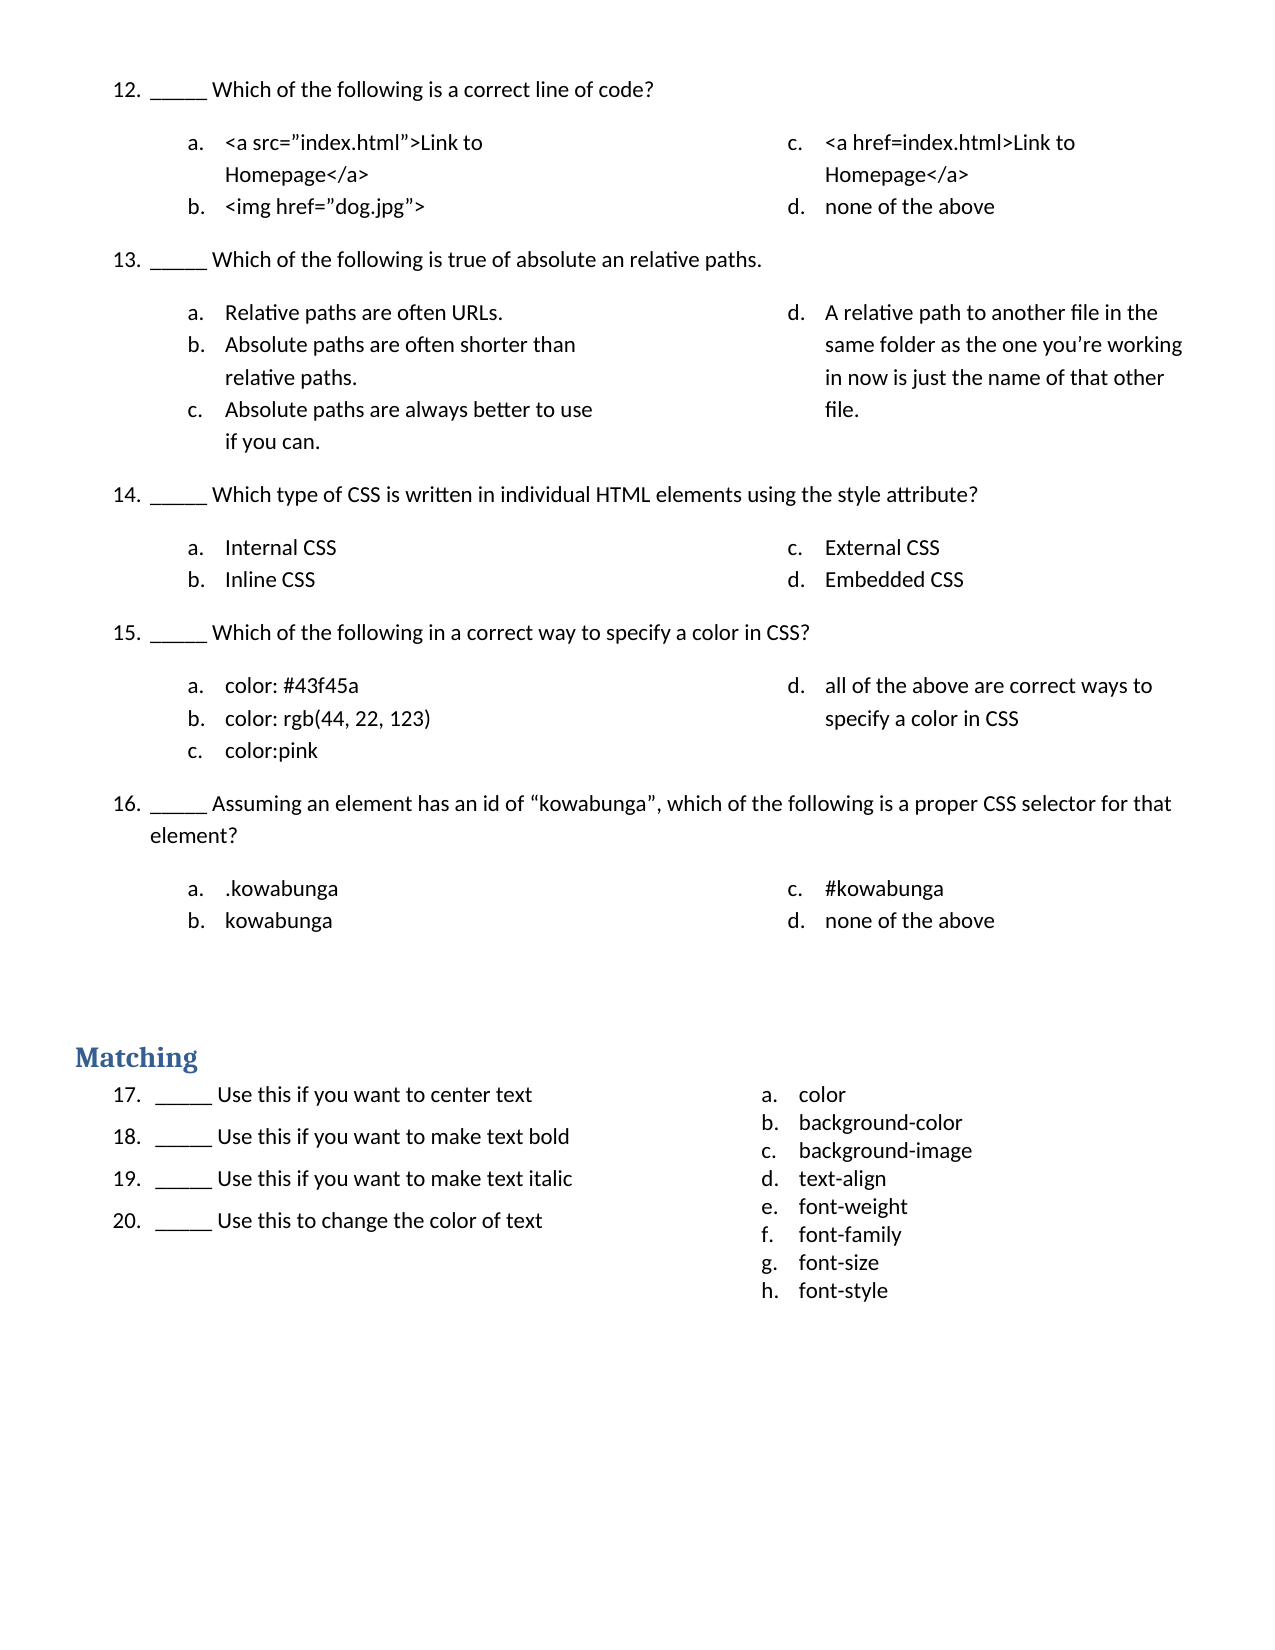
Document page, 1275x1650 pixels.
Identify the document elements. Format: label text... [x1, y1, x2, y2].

list Absolute paths are always better to use if you can. [187, 395, 600, 455]
list Internal CSS [187, 533, 600, 561]
list Embedded CSS [787, 565, 1200, 593]
list A relative path to another file in the same folder as the one you’re working in now is just the name of that other file. [787, 298, 1200, 423]
list kowabunga [187, 906, 600, 934]
list Absolute paths are often shorter than relative paths. [187, 331, 600, 391]
list _____ Which type of CSS is written in individual HTML elements using the style attribute? [112, 480, 1200, 508]
list _____ Assuming an element has an id of “kowabunga”, which of the following is a proper CSS selector for that element? [112, 789, 1200, 849]
list all of the above are correct ways to specify a color in CSS [787, 671, 1200, 732]
list <a href=index.html>Link to Homepage</a> [787, 128, 1200, 188]
list Inline CSS [187, 565, 600, 593]
list none of the above [787, 192, 1200, 220]
list <img href=”dog.jpg”> [187, 192, 600, 220]
list .kowabunga [187, 874, 600, 902]
list color: rgb(44, 22, 123) [187, 704, 600, 732]
table_header color background-color background-image text-align font-weight font-family font-size font-style [638, 1080, 1211, 1304]
table_header _____ Use this if you want to center text _____ Use this if you want to make text bold _____ Use this if you want to make text italic _____ Use this to change the color of text [64, 1080, 637, 1304]
list _____ Which of the following in a correct way to specify a color in CSS? [112, 618, 1200, 646]
list none of the above [787, 906, 1200, 934]
list _____ Which of the following is true of absolute an relative paths. [112, 245, 1200, 273]
subtitle Matching [75, 1041, 1200, 1075]
list color: #43f45a [187, 671, 600, 699]
list _____ Which of the following is a correct line of code? [112, 75, 1200, 103]
list Relative paths are often URLs. [187, 298, 600, 326]
list External CSS [787, 533, 1200, 561]
list <a src=”index.html”>Link to Homepage</a> [187, 128, 600, 188]
list #kowabunga [787, 874, 1200, 902]
list color:pink [187, 736, 600, 764]
